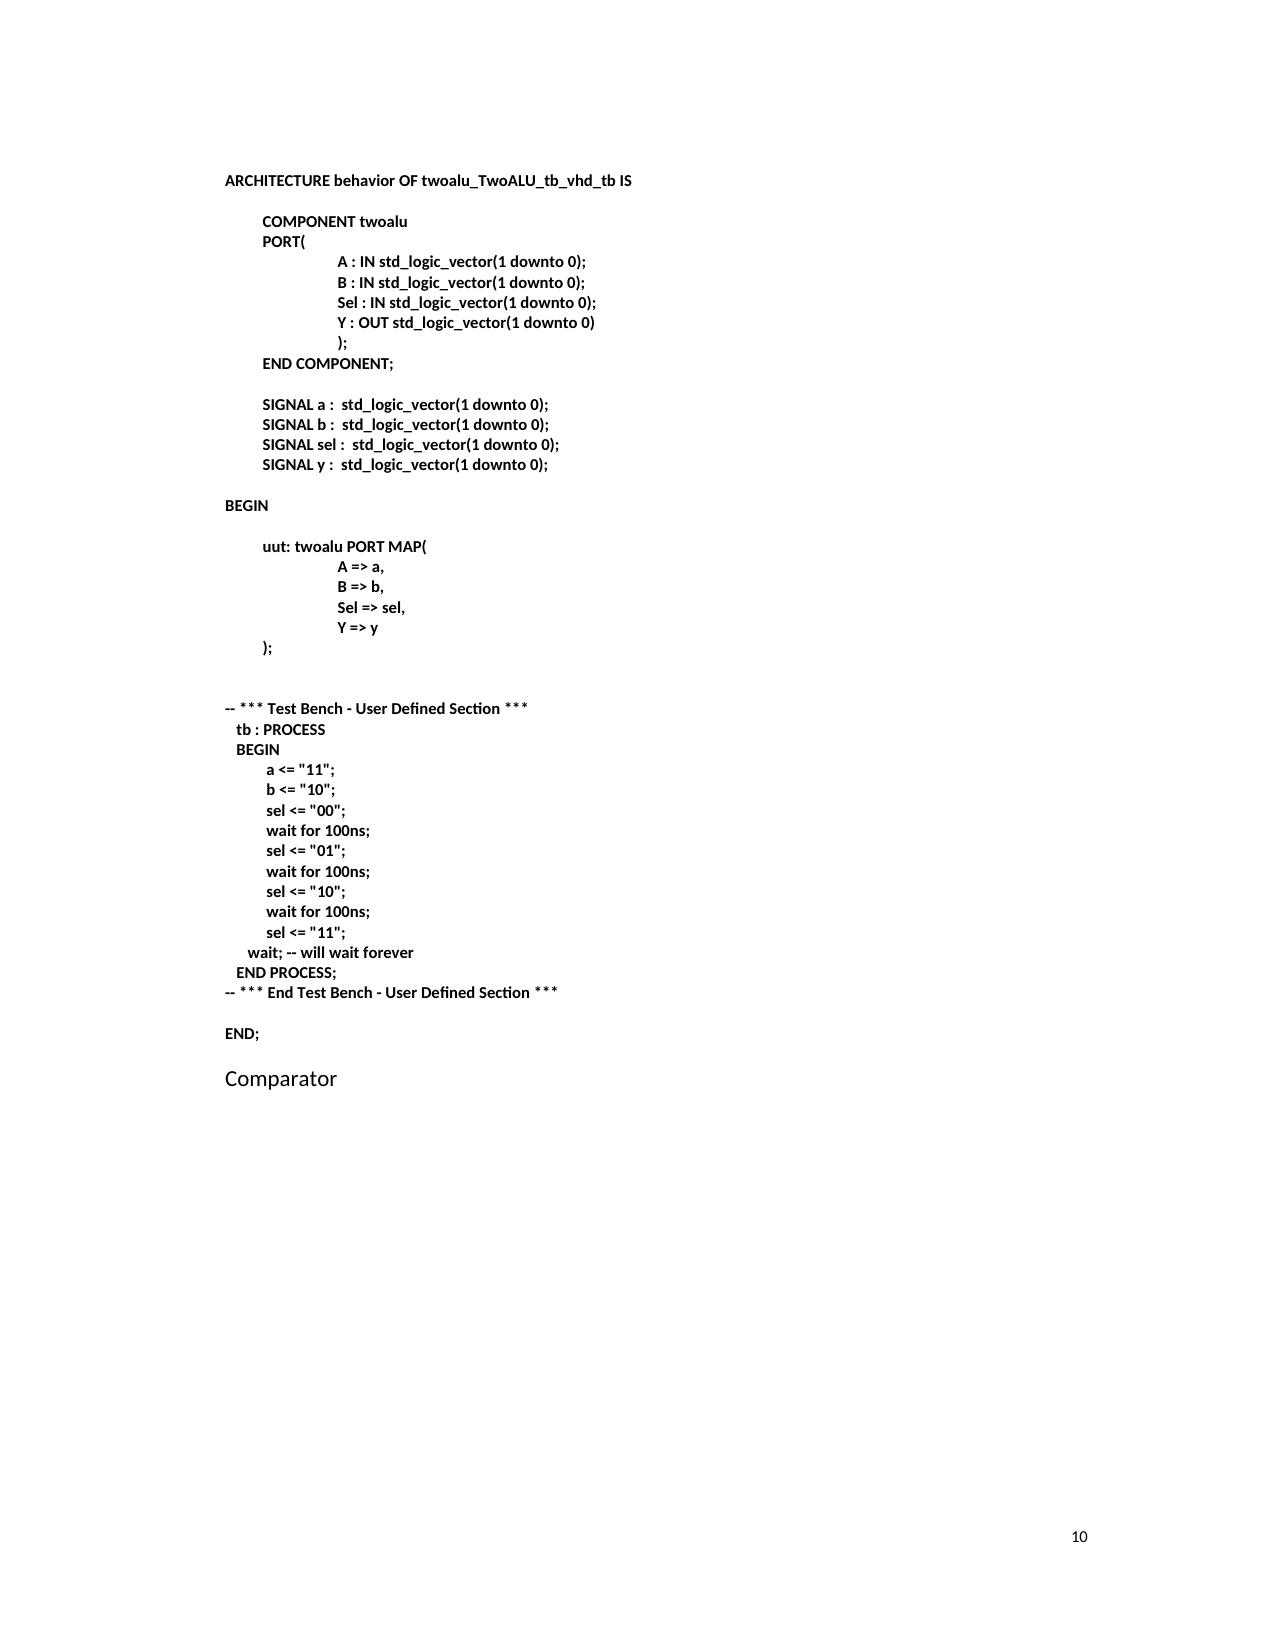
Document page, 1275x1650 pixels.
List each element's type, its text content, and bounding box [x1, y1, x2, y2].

text a <= "11"; [187, 759, 1087, 780]
text SIGNAL sel : std_logic_vector(1 downto 0); [187, 434, 1087, 455]
text END PROCESS; [187, 962, 1087, 983]
text uut: twoalu PORT MAP( [187, 536, 1087, 556]
text B : IN std_logic_vector(1 downto 0); [187, 272, 1087, 292]
text Y => y [187, 617, 1087, 637]
text Y : OUT std_logic_vector(1 downto 0) [187, 312, 1087, 333]
text Sel : IN std_logic_vector(1 downto 0); [187, 292, 1087, 312]
text -- *** End Test Bench - User Defined Section *** [187, 983, 1087, 1003]
text ); [187, 637, 1087, 658]
text Sel => sel, [187, 597, 1087, 617]
text sel <= "01"; [187, 841, 1087, 861]
text wait for 100ns; [187, 902, 1087, 922]
text SIGNAL y : std_logic_vector(1 downto 0); [187, 455, 1087, 475]
text sel <= "11"; [187, 922, 1087, 942]
text wait for 100ns; [187, 861, 1087, 881]
text SIGNAL b : std_logic_vector(1 downto 0); [187, 414, 1087, 434]
text sel <= "00"; [187, 800, 1087, 820]
text tb : PROCESS [187, 719, 1087, 739]
text BEGIN [187, 495, 1087, 516]
text ); [187, 333, 1087, 353]
text -- *** Test Bench - User Defined Section *** [187, 698, 1087, 719]
text PORT( [187, 231, 1087, 252]
text B => b, [187, 577, 1087, 597]
text A : IN std_logic_vector(1 downto 0); [187, 252, 1087, 272]
text END COMPONENT; [187, 353, 1087, 373]
text ARCHITECTURE behavior OF twoalu_TwoALU_tb_vhd_tb IS [187, 170, 1087, 191]
text Comparator [187, 1064, 1087, 1092]
text sel <= "10"; [187, 881, 1087, 902]
text SIGNAL a : std_logic_vector(1 downto 0); [187, 394, 1087, 414]
text END; [187, 1023, 1087, 1044]
text wait for 100ns; [187, 820, 1087, 841]
text b <= "10"; [187, 780, 1087, 800]
text BEGIN [187, 739, 1087, 759]
text A => a, [187, 556, 1087, 577]
text COMPONENT twoalu [187, 211, 1087, 231]
text wait; -- will wait forever [187, 942, 1087, 962]
